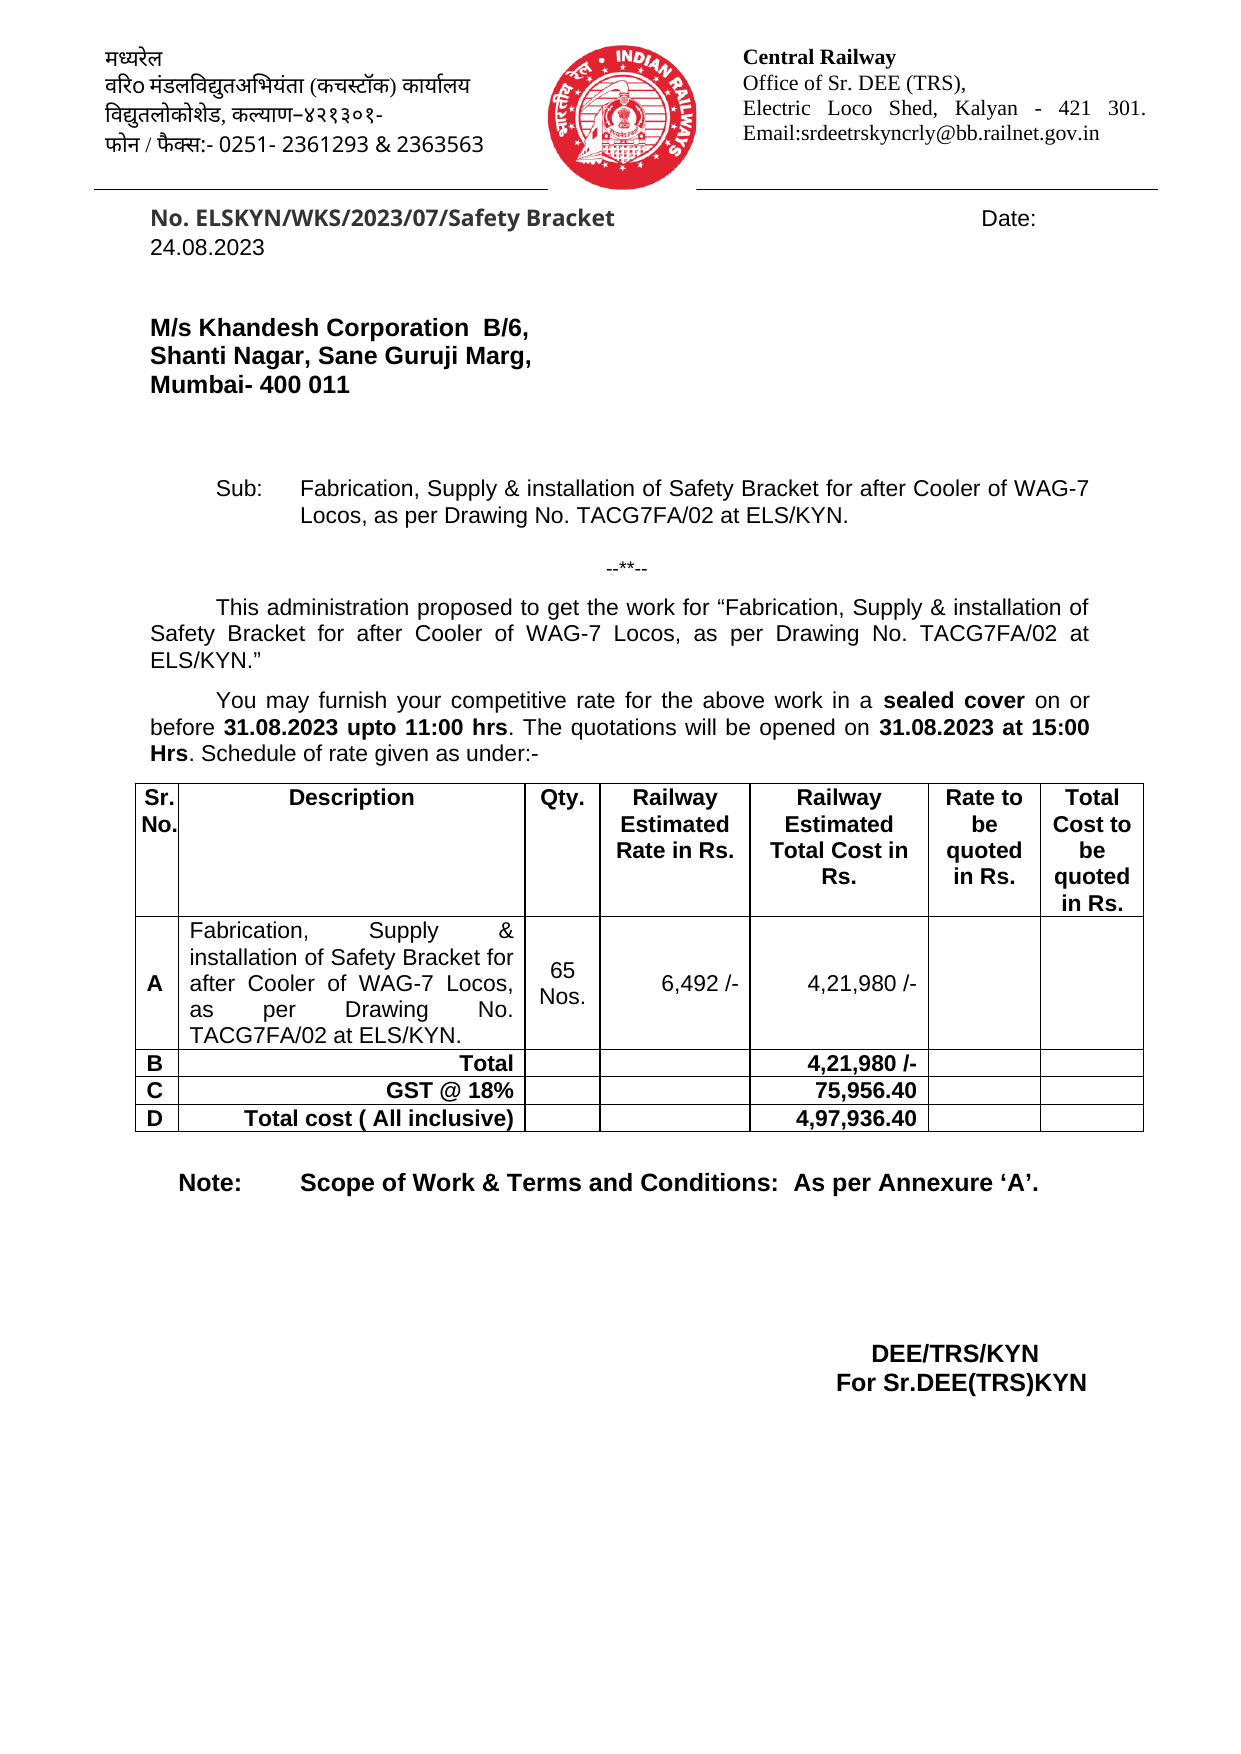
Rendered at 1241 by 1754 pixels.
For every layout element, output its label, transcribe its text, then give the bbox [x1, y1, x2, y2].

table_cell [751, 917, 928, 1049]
text For Sr.DEE(TRS)KYN [813, 1368, 1090, 1397]
text Mumbai- 400 011 [150, 370, 1090, 399]
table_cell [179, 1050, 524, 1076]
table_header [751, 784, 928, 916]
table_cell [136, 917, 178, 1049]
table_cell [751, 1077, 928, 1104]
text --**-- [163, 557, 1090, 579]
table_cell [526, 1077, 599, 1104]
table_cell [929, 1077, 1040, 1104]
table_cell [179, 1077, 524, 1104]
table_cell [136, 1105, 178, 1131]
text DEE/TRS/KYN [846, 1339, 1090, 1368]
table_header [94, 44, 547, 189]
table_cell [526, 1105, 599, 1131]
text This administration proposed to get the work for “Fabrication, Supply & installation of Safety Bracket for after Cooler of WAG-7 Locos, as per Drawing No. TACG7FA/02 at ELS/KYN.” [150, 594, 1090, 673]
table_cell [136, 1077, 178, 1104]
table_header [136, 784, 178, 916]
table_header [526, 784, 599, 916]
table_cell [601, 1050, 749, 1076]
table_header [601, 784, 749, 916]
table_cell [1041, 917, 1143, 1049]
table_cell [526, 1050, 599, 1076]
text Shanti Nagar, Sane Guruji Marg, [150, 341, 1090, 370]
text Note: Scope of Work & Terms and Conditions: As per Annexure ‘A’. [178, 1168, 1084, 1197]
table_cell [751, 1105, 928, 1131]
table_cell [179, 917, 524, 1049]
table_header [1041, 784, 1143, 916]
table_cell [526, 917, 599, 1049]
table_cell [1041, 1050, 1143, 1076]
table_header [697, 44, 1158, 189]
picture [547, 44, 697, 190]
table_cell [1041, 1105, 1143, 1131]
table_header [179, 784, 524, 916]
text No. ELSKYN/WKS/2023/07/Safety Bracket Date: 24.08.2023 [150, 202, 1090, 260]
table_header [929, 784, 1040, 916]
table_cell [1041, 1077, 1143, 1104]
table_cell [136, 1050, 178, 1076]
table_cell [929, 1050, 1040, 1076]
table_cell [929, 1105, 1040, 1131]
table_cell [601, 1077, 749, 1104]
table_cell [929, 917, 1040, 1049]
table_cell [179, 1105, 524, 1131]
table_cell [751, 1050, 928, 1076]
text You may furnish your competitive rate for the above work in a sealed cover on or before 31.08.2023 upto 11:00 hrs. The quotations will be opened on 31.08.2023 at 15:00 Hrs. Schedule of rate given as under:- [150, 687, 1090, 766]
text Sub: Fabrication, Supply & installation of Safety Bracket for after Cooler of WAG-7 Locos, as per Drawing No. TACG7FA/02 at ELS/KYN. [216, 475, 1090, 528]
text M/s Khandesh Corporation B/6, [150, 312, 1090, 341]
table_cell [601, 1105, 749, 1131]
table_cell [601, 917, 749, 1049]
